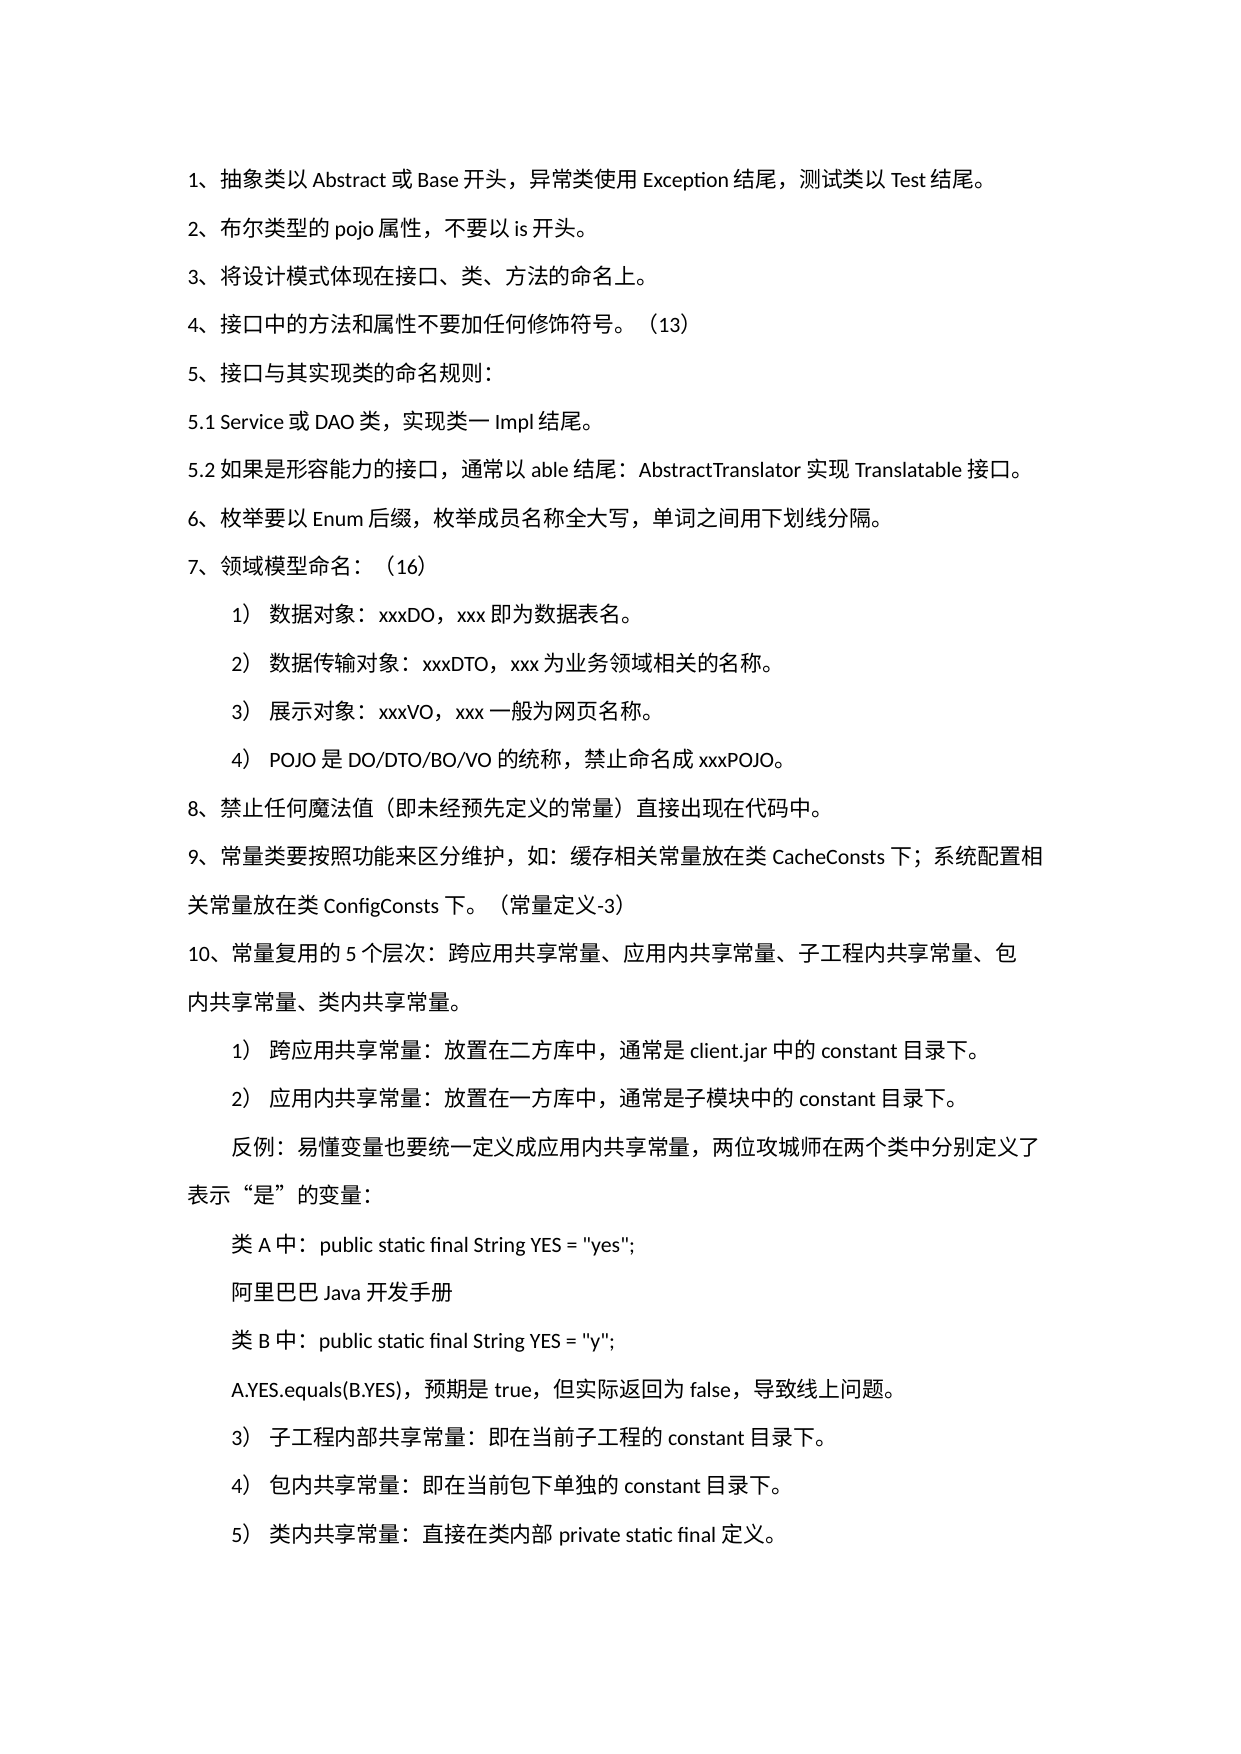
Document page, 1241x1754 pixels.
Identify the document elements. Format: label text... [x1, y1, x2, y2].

list 抽象类以Abstract或Base开头，异常类使用Exception结尾，测试类以Test结尾。 [187, 162, 1053, 194]
list 6、枚举要以Enum后缀，枚举成员名称全大写，单词之间用下划线分隔。 [187, 500, 1053, 533]
list 类 B 中：public static final String YES = "y"; [187, 1323, 1053, 1355]
list 阿里巴巴 Java 开发手册 [187, 1274, 1053, 1307]
list 3） 展示对象：xxxVO，xxx 一般为网页名称。 [187, 694, 1053, 726]
list 8、禁止任何魔法值（即未经预先定义的常量）直接出现在代码中。 [187, 790, 1053, 823]
list 接口中的方法和属性不要加任何修饰符号。（13） [187, 307, 1053, 339]
list 3） 子工程内部共享常量：即在当前子工程的 constant 目录下。 [187, 1419, 1053, 1452]
list 将设计模式体现在接口、类、方法的命名上。 [187, 259, 1053, 291]
list 9、常量类要按照功能来区分维护，如：缓存相关常量放在类 CacheConsts 下；系统配置相关常量放在类 ConfigConsts 下。（常量定义-3） [187, 839, 1053, 920]
list 5） 类内共享常量：直接在类内部 private static final 定义。 [187, 1516, 1053, 1549]
list 内共享常量、类内共享常量。 [187, 984, 1053, 1017]
list A.YES.equals(B.YES)，预期是 true，但实际返回为 false，导致线上问题。 [187, 1371, 1053, 1404]
list 接口与其实现类的命名规则： [187, 355, 1053, 388]
list 5.1 Service或DAO类，实现类一Impl结尾。 [187, 404, 1053, 436]
list 4） POJO 是 DO/DTO/BO/VO 的统称，禁止命名成 xxxPOJO。 [187, 742, 1053, 774]
list 1） 跨应用共享常量：放置在二方库中，通常是 client.jar 中的 constant 目录下。 [187, 1032, 1053, 1065]
list 4） 包内共享常量：即在当前包下单独的 constant 目录下。 [187, 1468, 1053, 1500]
list 2） 应用内共享常量：放置在一方库中，通常是子模块中的 constant 目录下。 [187, 1081, 1053, 1113]
list 反例：易懂变量也要统一定义成应用内共享常量，两位攻城师在两个类中分别定义了表示“是”的变量： [187, 1129, 1053, 1210]
list 5.2 如果是形容能力的接口，通常以able结尾：AbstractTranslator 实现 Translatable 接口。 [187, 452, 1053, 484]
list 类 A 中：public static final String YES = "yes"; [187, 1226, 1053, 1259]
list 10、常量复用的5个层次：跨应用共享常量、应用内共享常量、子工程内共享常量、包 [187, 936, 1053, 968]
list 1） 数据对象：xxxDO，xxx 即为数据表名。 [187, 597, 1053, 629]
list 2） 数据传输对象：xxxDTO，xxx 为业务领域相关的名称。 [187, 645, 1053, 678]
list 布尔类型的pojo属性，不要以is开头。 [187, 210, 1053, 243]
list 7、领域模型命名：（16） [187, 549, 1053, 581]
